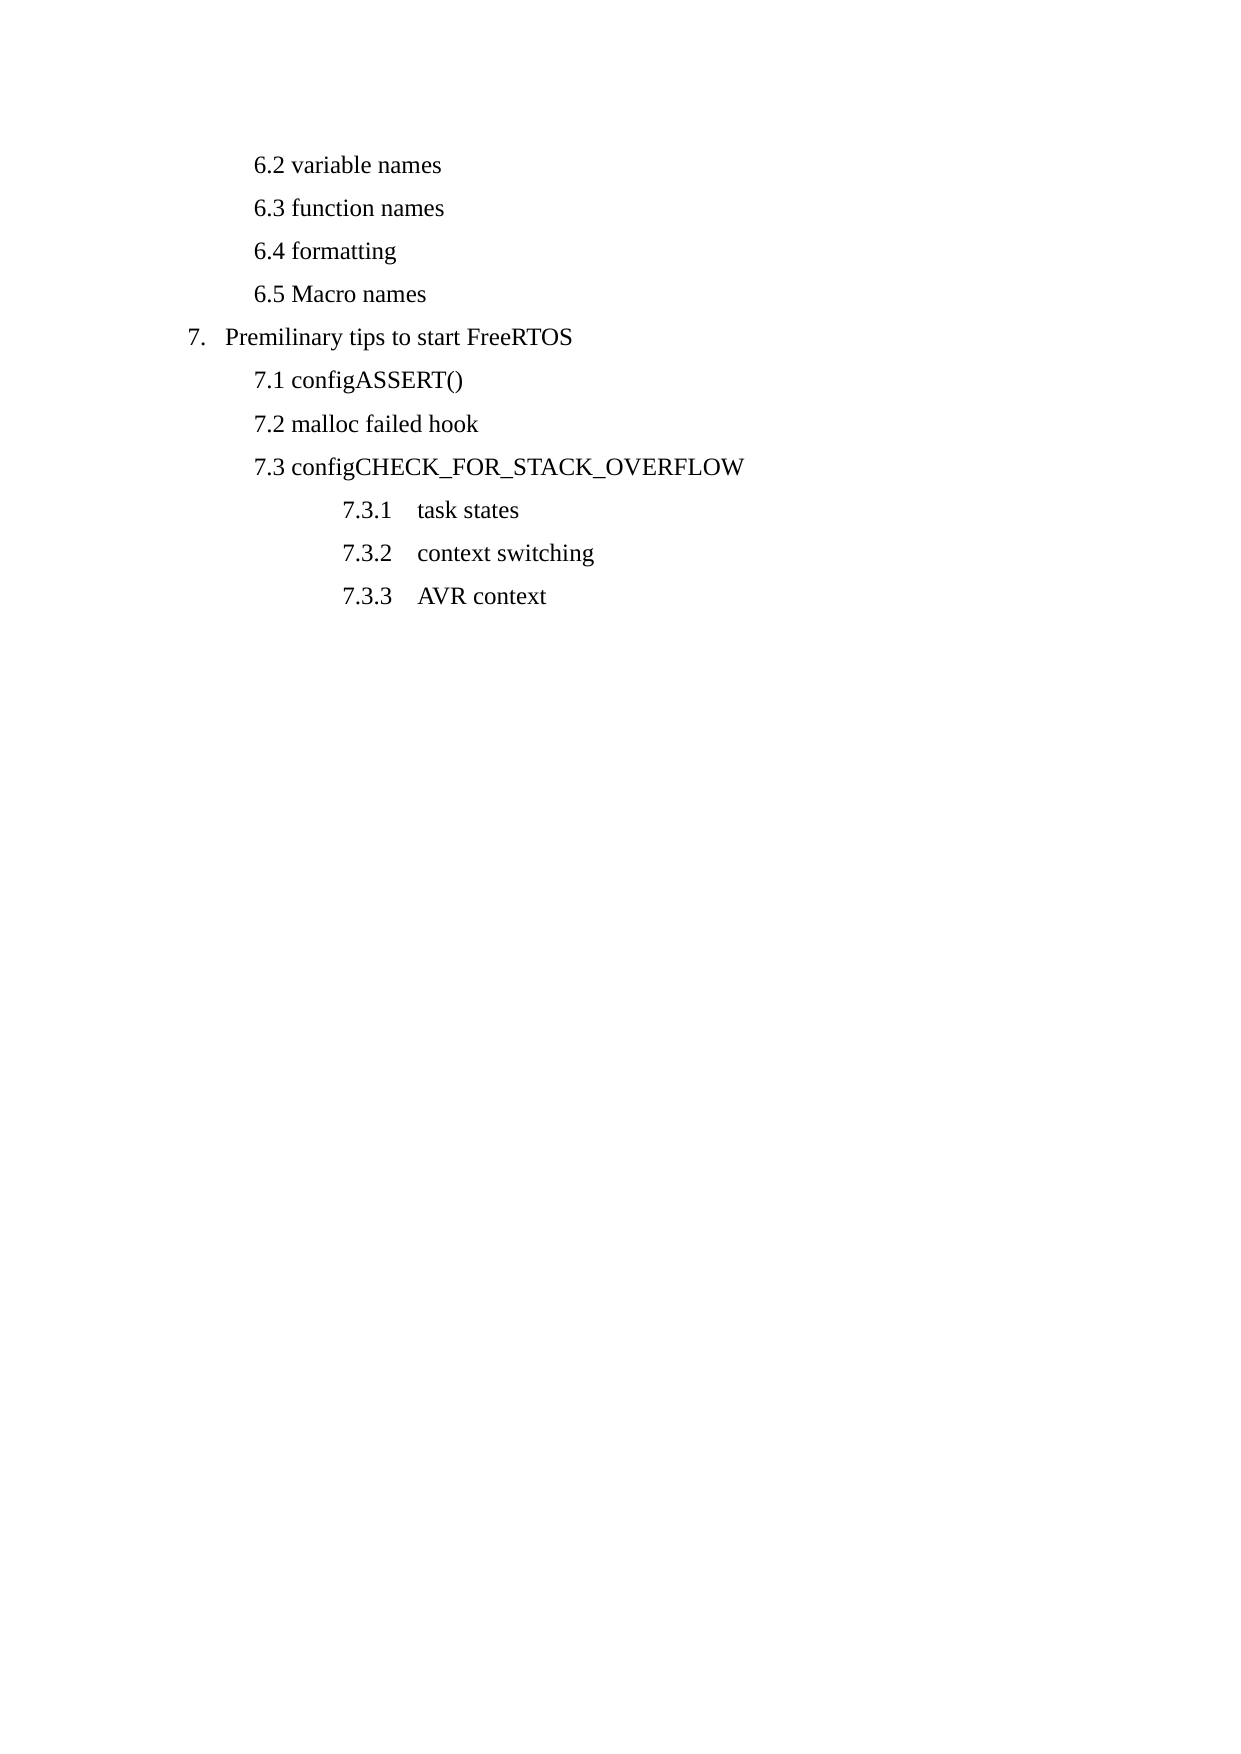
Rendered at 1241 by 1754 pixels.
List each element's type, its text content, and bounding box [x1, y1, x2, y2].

list formatting [253, 236, 1090, 265]
list malloc failed hook [253, 409, 1090, 437]
list Premilinary tips to start FreeRTOS [187, 322, 1090, 351]
list task states [342, 495, 1090, 524]
list Macro names [253, 279, 1090, 308]
list AVR context [342, 581, 1090, 610]
list configASSERT() [253, 366, 1090, 394]
list context switching [342, 538, 1090, 567]
list function names [253, 193, 1090, 222]
list variable names [253, 150, 1090, 179]
list configCHECK_FOR_STACK_OVERFLOW [253, 452, 1090, 481]
